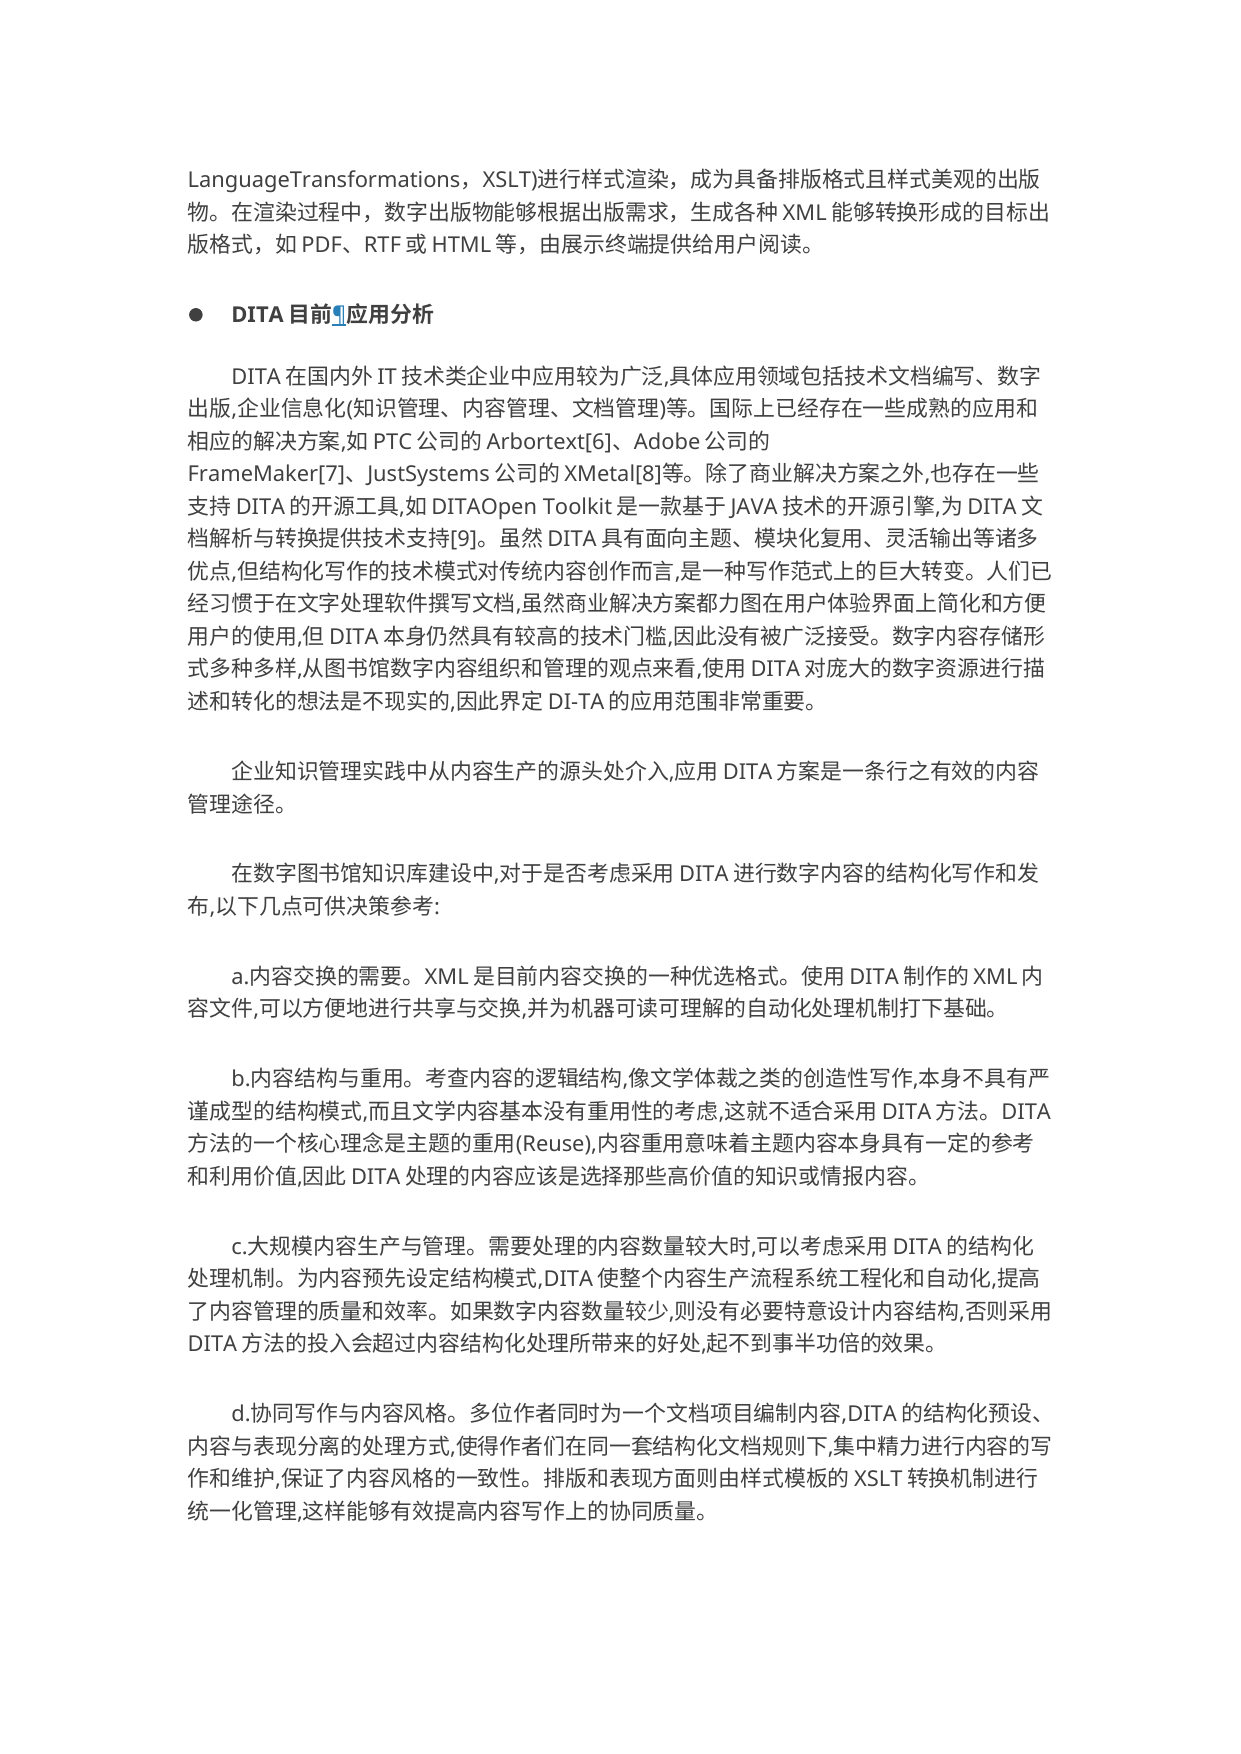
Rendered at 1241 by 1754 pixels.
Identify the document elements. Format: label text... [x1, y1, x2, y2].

text a.内容交换的需要。XML是目前内容交换的一种优选格式。使用DITA制作的XML内容文件,可以方便地进行共享与交换,并为机器可读可理解的自动化处理机制打下基础。 [187, 959, 1053, 1024]
text b.内容结构与重用。考查内容的逻辑结构,像文学体裁之类的创造性写作,本身不具有严谨成型的结构模式,而且文学内容基本没有重用性的考虑,这就不适合采用DITA方法。DITA方法的一个核心理念是主题的重用(Reuse),内容重用意味着主题内容本身具有一定的参考和利用价值,因此DITA处理的内容应该是选择那些高价值的知识或情报内容。 [187, 1061, 1053, 1191]
text d.协同写作与内容风格。多位作者同时为一个文档项目编制内容,DITA的结构化预设、内容与表现分离的处理方式,使得作者们在同一套结构化文档规则下,集中精力进行内容的写作和维护,保证了内容风格的一致性。排版和表现方面则由样式模板的XSLT转换机制进行统一化管理,这样能够有效提高内容写作上的协同质量。 [187, 1396, 1053, 1526]
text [187, 162, 1053, 259]
text c.大规模内容生产与管理。需要处理的内容数量较大时,可以考虑采用DITA的结构化处理机制。为内容预先设定结构模式,DITA使整个内容生产流程系统工程化和自动化,提高了内容管理的质量和效率。如果数字内容数量较少,则没有必要特意设计内容结构,否则采用DITA方法的投入会超过内容结构化处理所带来的好处,起不到事半功倍的效果。 [187, 1229, 1053, 1359]
text 企业知识管理实践中从内容生产的源头处介入,应用DITA方案是一条行之有效的内容管理途径。 [187, 754, 1053, 819]
list DITA目前¶应用分析 [187, 297, 1053, 329]
text 在数字图书馆知识库建设中,对于是否考虑采用DITA进行数字内容的结构化写作和发布,以下几点可供决策参考: [187, 856, 1053, 921]
text DITA在国内外IT技术类企业中应用较为广泛,具体应用领域包括技术文档编写、数字出版,企业信息化(知识管理、内容管理、文档管理)等。国际上已经存在一些成熟的应用和相应的解决方案,如PTC公司的Arbortext[6]、Adobe公司的FrameMaker[7]、JustSystems公司的XMetal[8]等。除了商业解决方案之外,也存在一些支持DITA的开源工具,如DITAOpen Toolkit是一款基于JAVA技术的开源引擎,为DITA文档解析与转换提供技术支持[9]。虽然DITA具有面向主题、模块化复用、灵活输出等诸多优点,但结构化写作的技术模式对传统内容创作而言,是一种写作范式上的巨大转变。人们已经习惯于在文字处理软件撰写文档,虽然商业解决方案都力图在用户体验界面上简化和方便用户的使用,但DITA本身仍然具有较高的技术门槛,因此没有被广泛接受。数字内容存储形式多种多样,从图书馆数字内容组织和管理的观点来看,使用DITA对庞大的数字资源进行描述和转化的想法是不现实的,因此界定DI-TA的应用范围非常重要。 [187, 359, 1053, 716]
